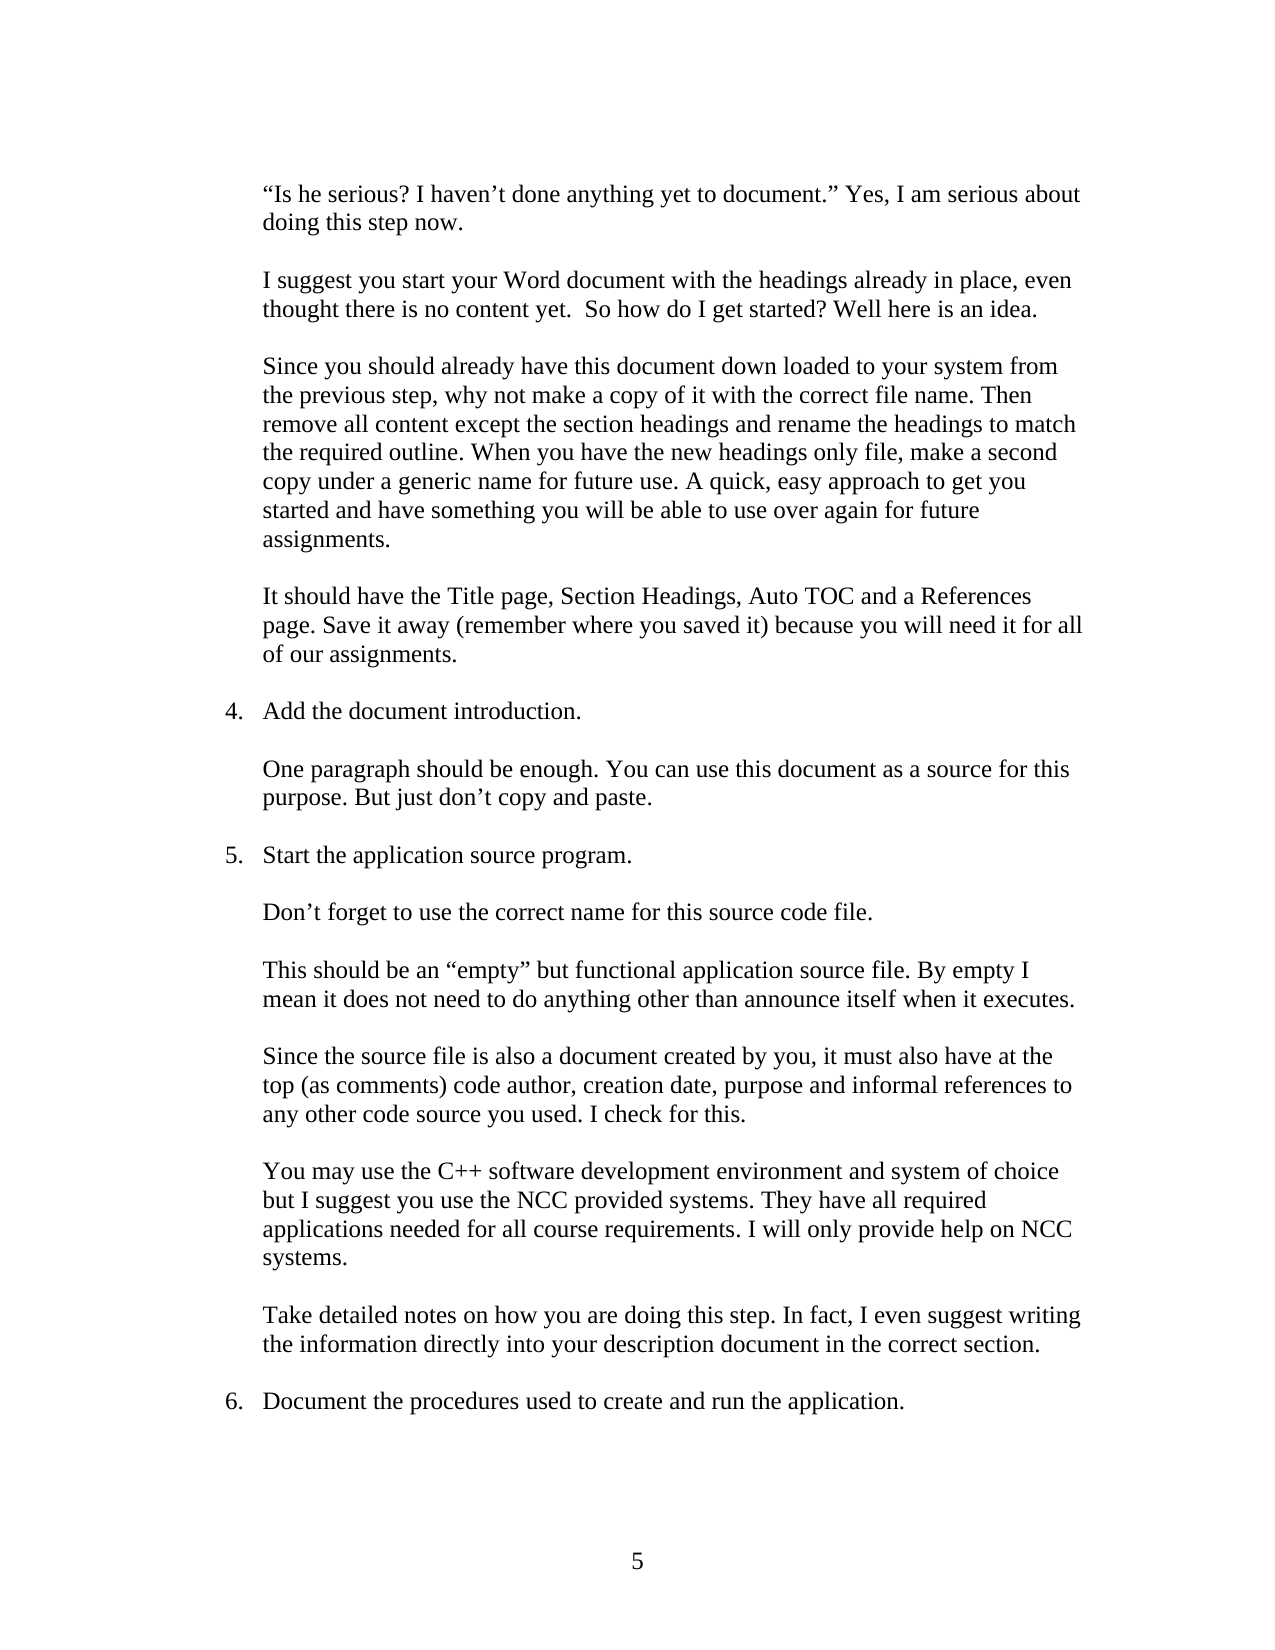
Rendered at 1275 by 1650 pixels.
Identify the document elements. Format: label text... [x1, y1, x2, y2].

list Document the procedures used to create and run the application. [225, 1386, 1087, 1415]
text Since you should already have this document down loaded to your system from the previous step, why not make a copy of it with the correct file name. Then remove all content except the section headings and rename the headings to match the required outline. When you have the new headings only file, make a second copy under a generic name for future use. A quick, easy approach to get you started and have something you will be able to use over again for future assignments. [262, 351, 1087, 552]
text I suggest you start your Word document with the headings already in place, even thought there is no content yet. So how do I get started? Well here is an idea. [262, 265, 1087, 322]
text “Is he serious? I haven’t done anything yet to document.” Yes, I am serious about doing this step now. [262, 179, 1087, 236]
text Don’t forget to use the correct name for this source code file. [262, 897, 1087, 926]
list Add the document introduction. [225, 696, 1087, 725]
text Since the source file is also a document created by you, it must also have at the top (as comments) code author, creation date, purpose and informal references to any other code source you used. I check for this. [262, 1041, 1087, 1127]
text Take detailed notes on how you are doing this step. In fact, I even suggest writing the information directly into your description document in the correct section. [262, 1300, 1087, 1357]
text One paragraph should be enough. You can use this document as a source for this purpose. But just don’t copy and paste. [262, 754, 1087, 811]
text This should be an “empty” but functional application source file. By empty I mean it does not need to do anything other than announce itself when it executes. [262, 955, 1087, 1012]
text It should have the Title page, Section Headings, Auto TOC and a References page. Save it away (remember where you saved it) because you will need it for all of our assignments. [262, 581, 1087, 667]
list Start the application source program. [225, 840, 1087, 869]
text You may use the C++ software development environment and system of choice but I suggest you use the NCC provided systems. They have all required applications needed for all course requirements. I will only provide help on NCC systems. [262, 1156, 1087, 1271]
